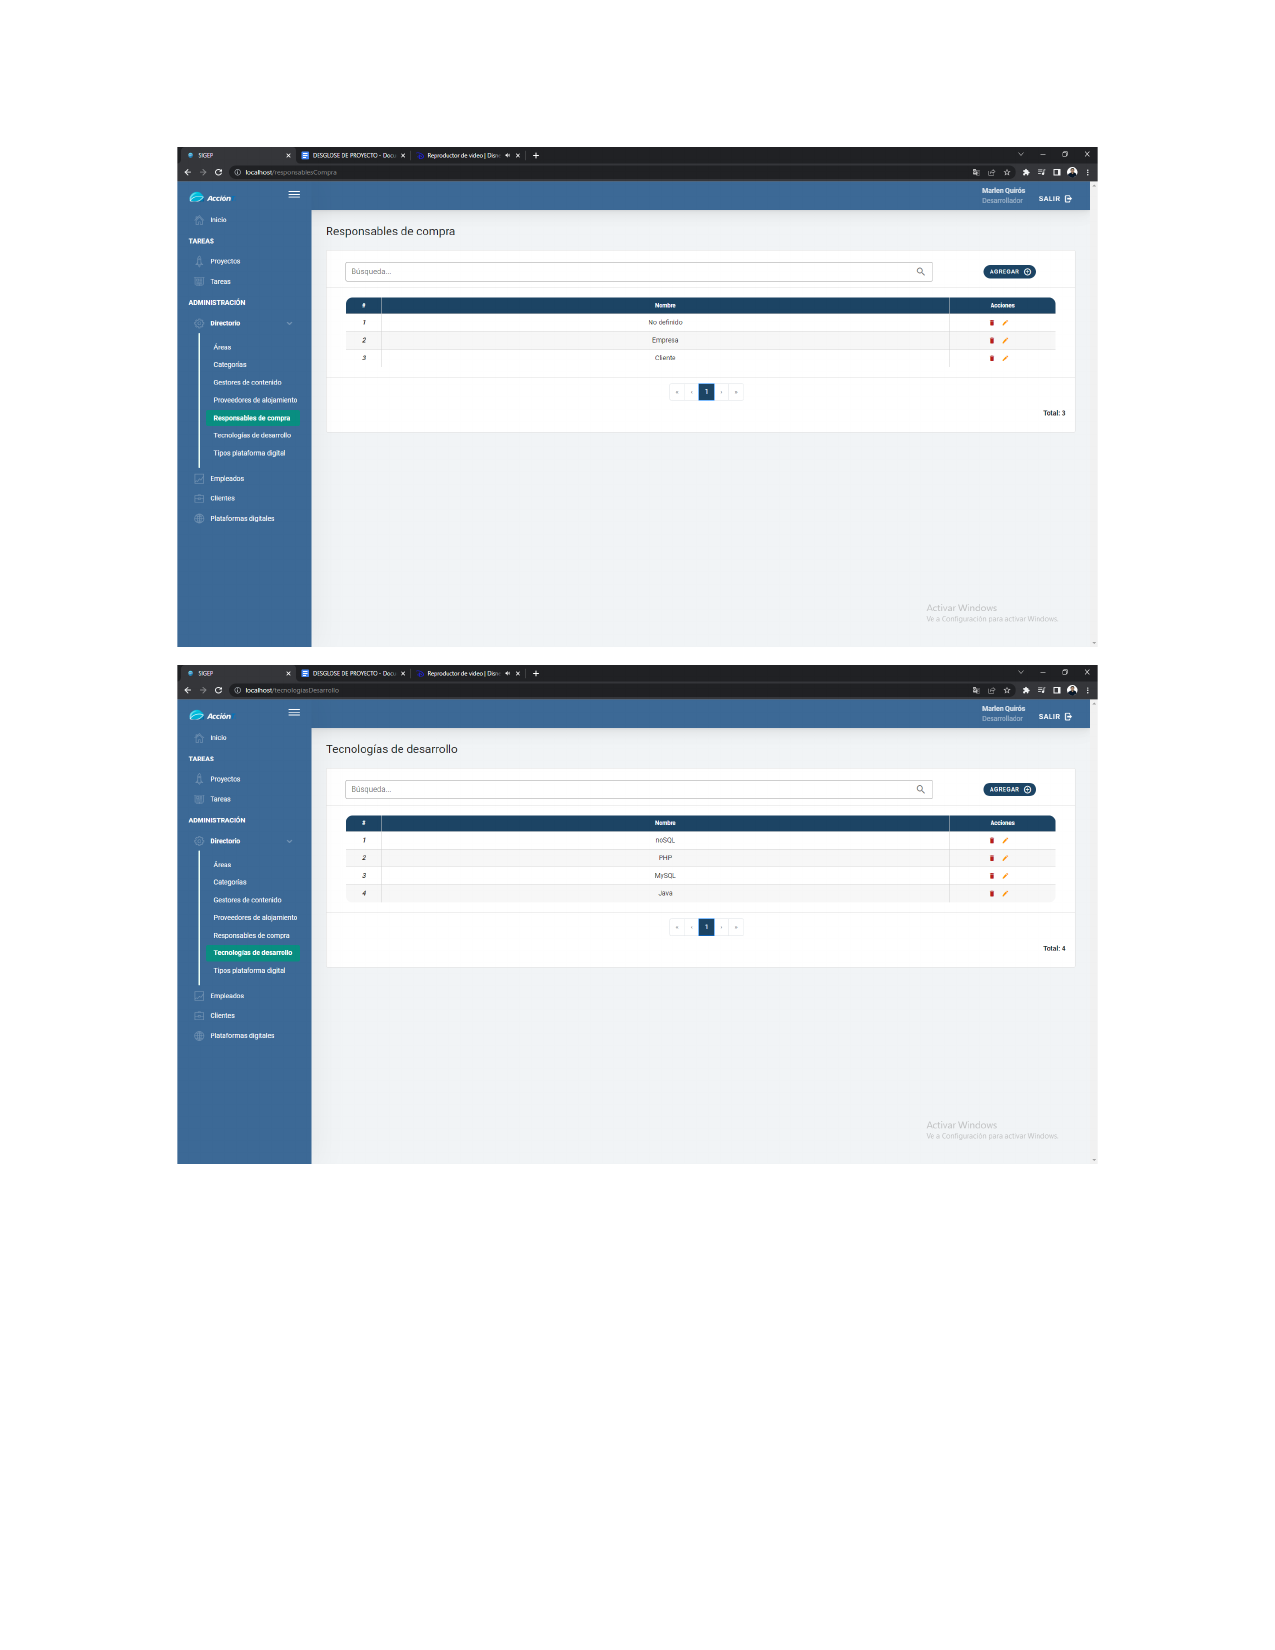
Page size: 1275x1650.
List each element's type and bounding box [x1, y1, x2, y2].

picture [177, 665, 1098, 1164]
picture [177, 147, 1098, 647]
